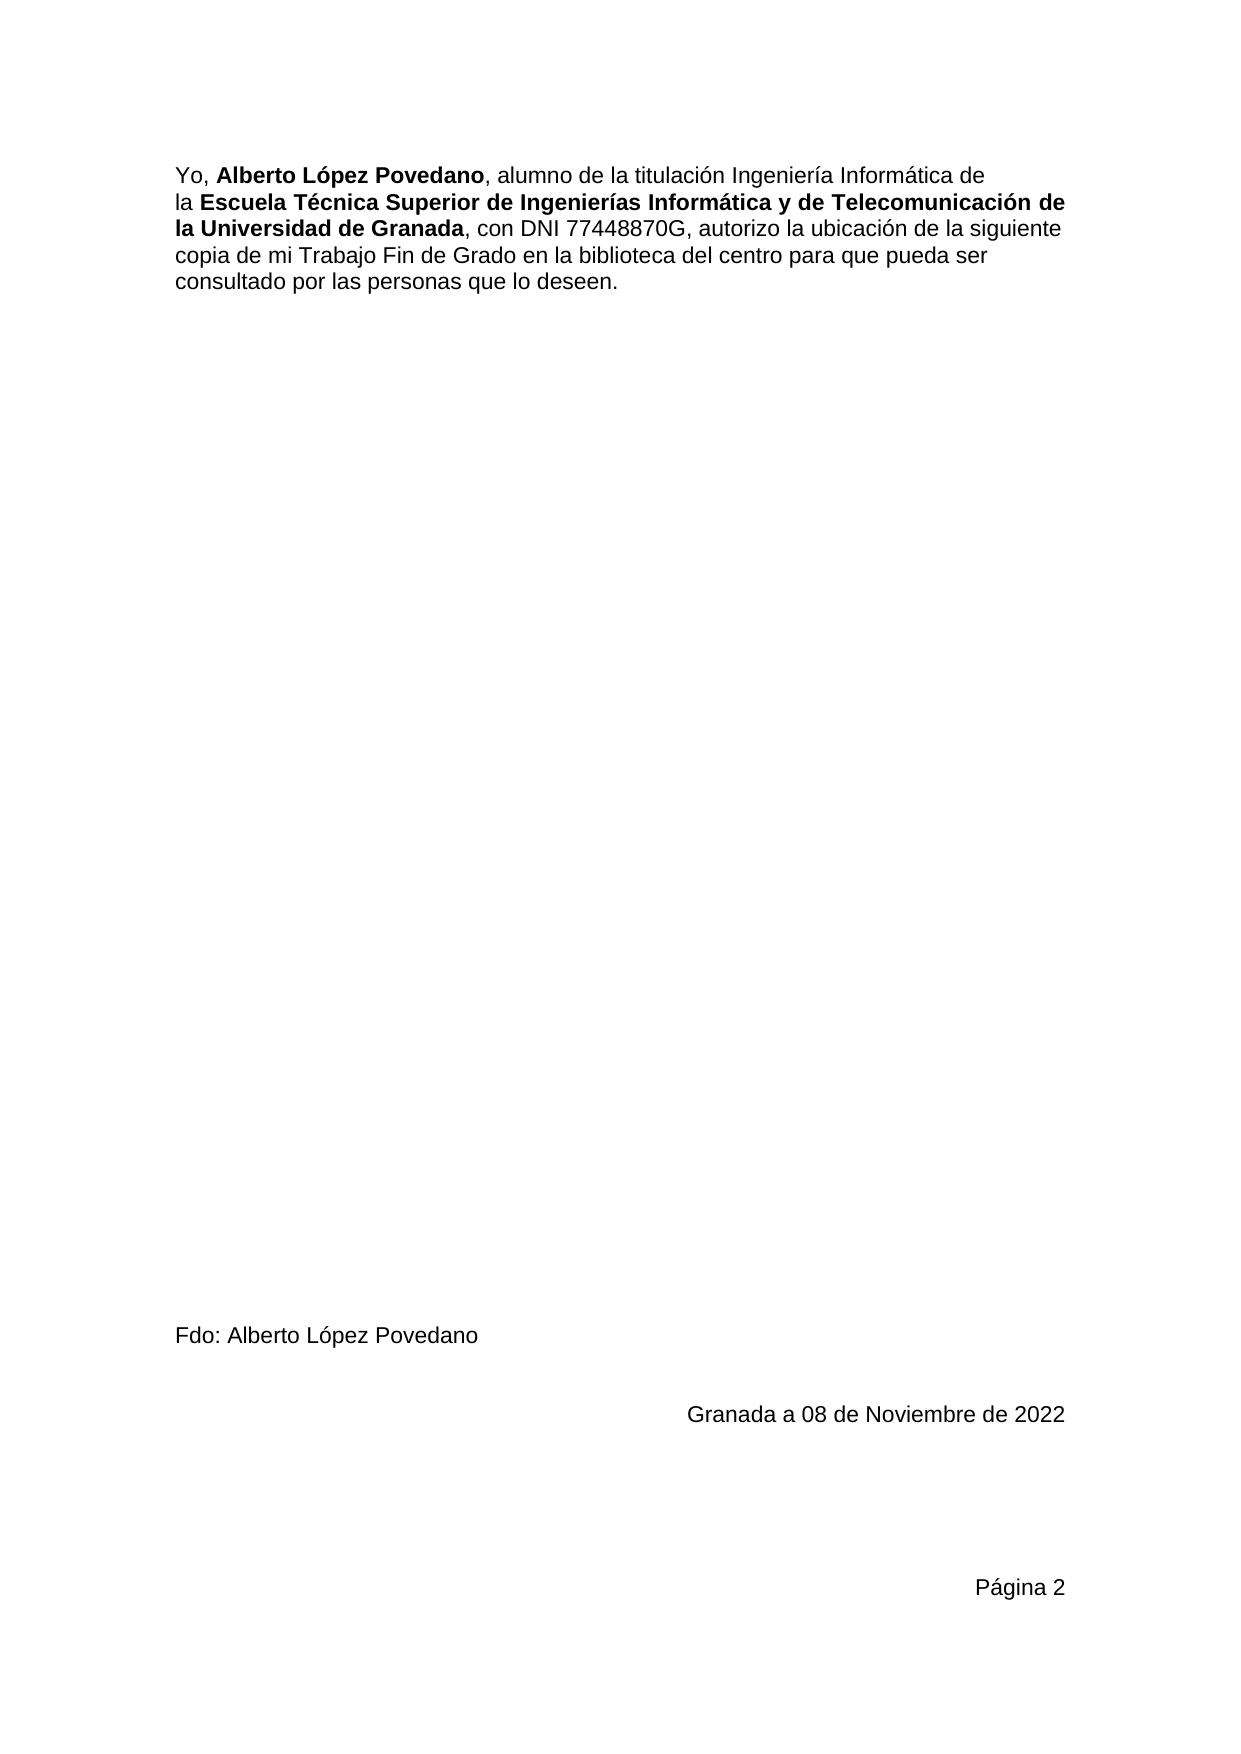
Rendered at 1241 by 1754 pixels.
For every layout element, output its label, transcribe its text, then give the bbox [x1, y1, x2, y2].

text la Escuela Técnica Superior de Ingenierías Informática y de Telecomunicación de la Universidad de Granada, con DNI 77448870G, autorizo la ubicación de la siguiente [175, 189, 1065, 242]
text Granada a 08 de Noviembre de 2022 [175, 1401, 1065, 1427]
text Yo, Alberto López Povedano, alumno de la titulación Ingeniería Informática de [175, 162, 1065, 189]
text consultado por las personas que lo deseen. [175, 268, 1065, 294]
text copia de mi Trabajo Fin de Grado en la biblioteca del centro para que pueda ser [175, 242, 1065, 268]
text Fdo: Alberto López Povedano [175, 1322, 1065, 1348]
